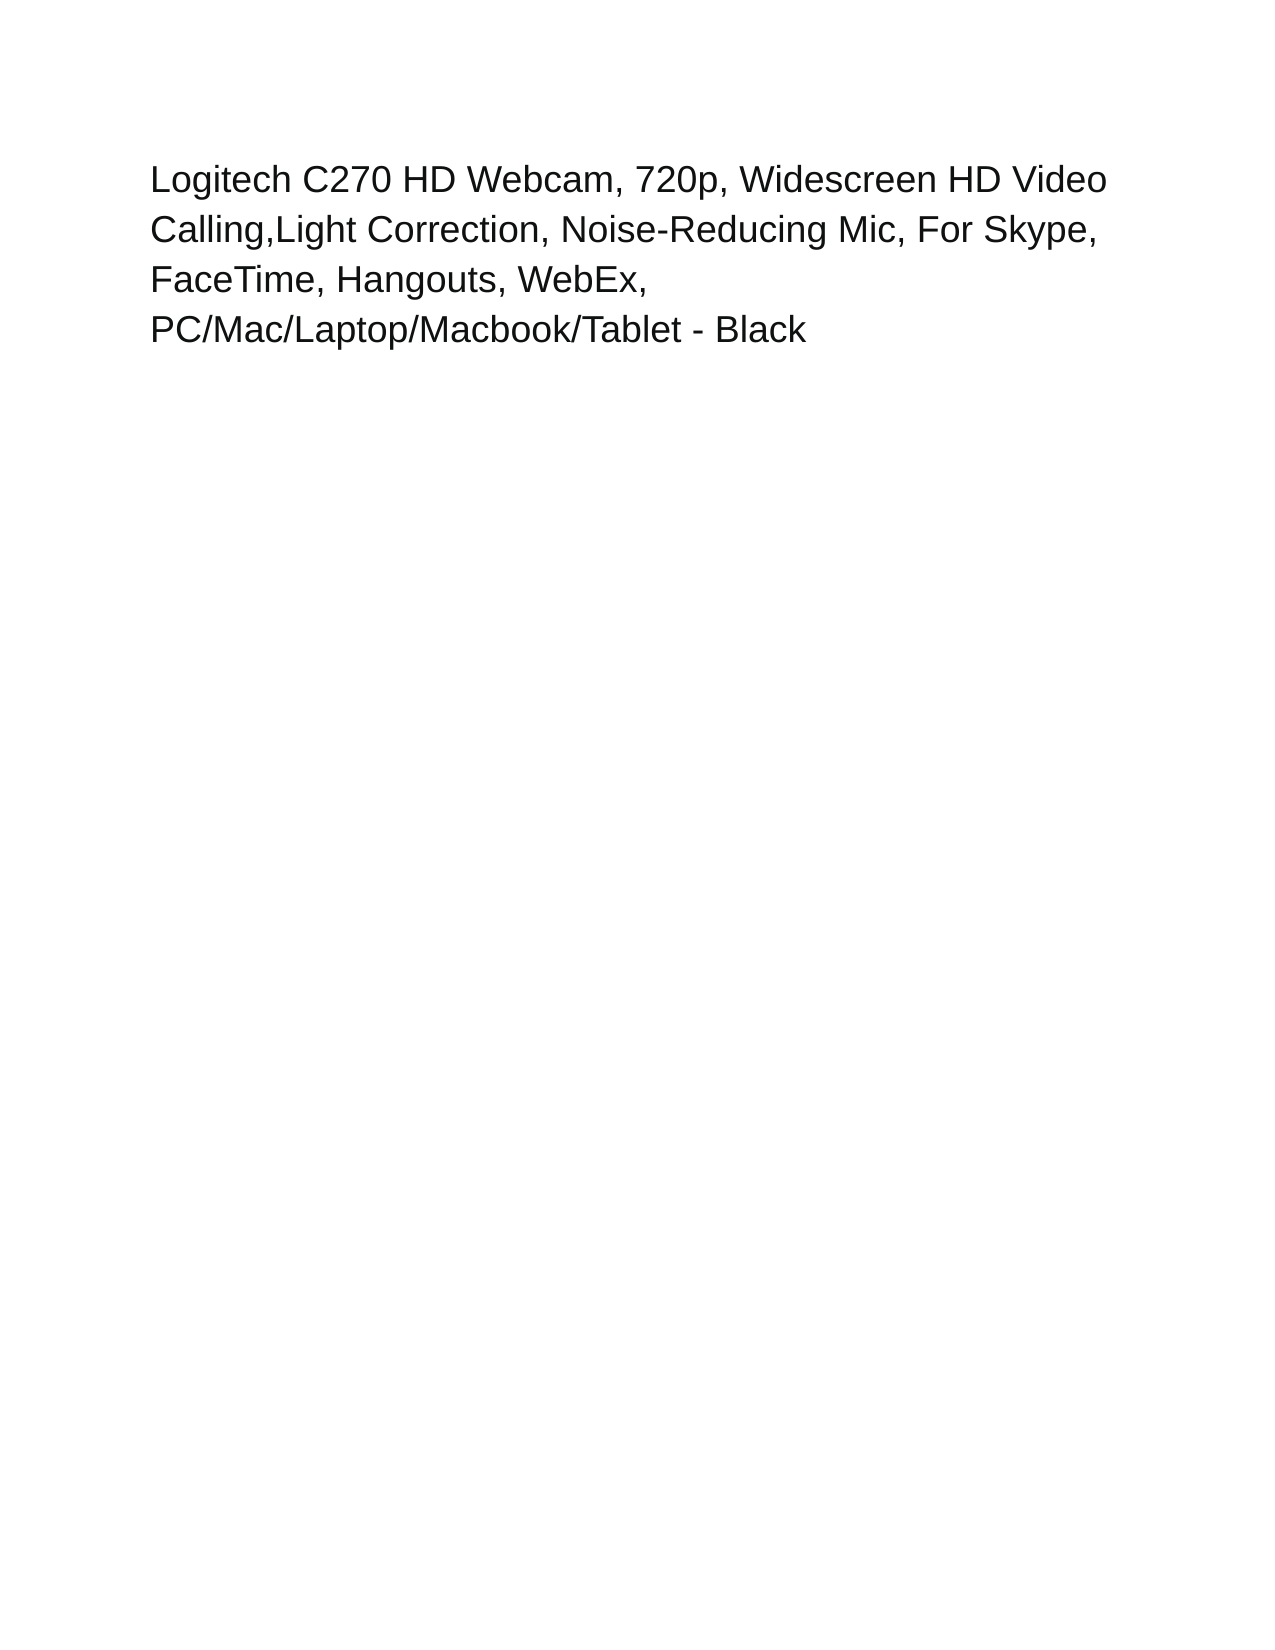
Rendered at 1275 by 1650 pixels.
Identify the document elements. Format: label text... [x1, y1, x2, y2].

text Logitech C270 HD Webcam, 720p, Widescreen HD Video Calling,Light Correction, Noise-Reducing Mic, For Skype, FaceTime, Hangouts, WebEx, PC/Mac/Laptop/Macbook/Tablet - Black [150, 150, 1125, 350]
